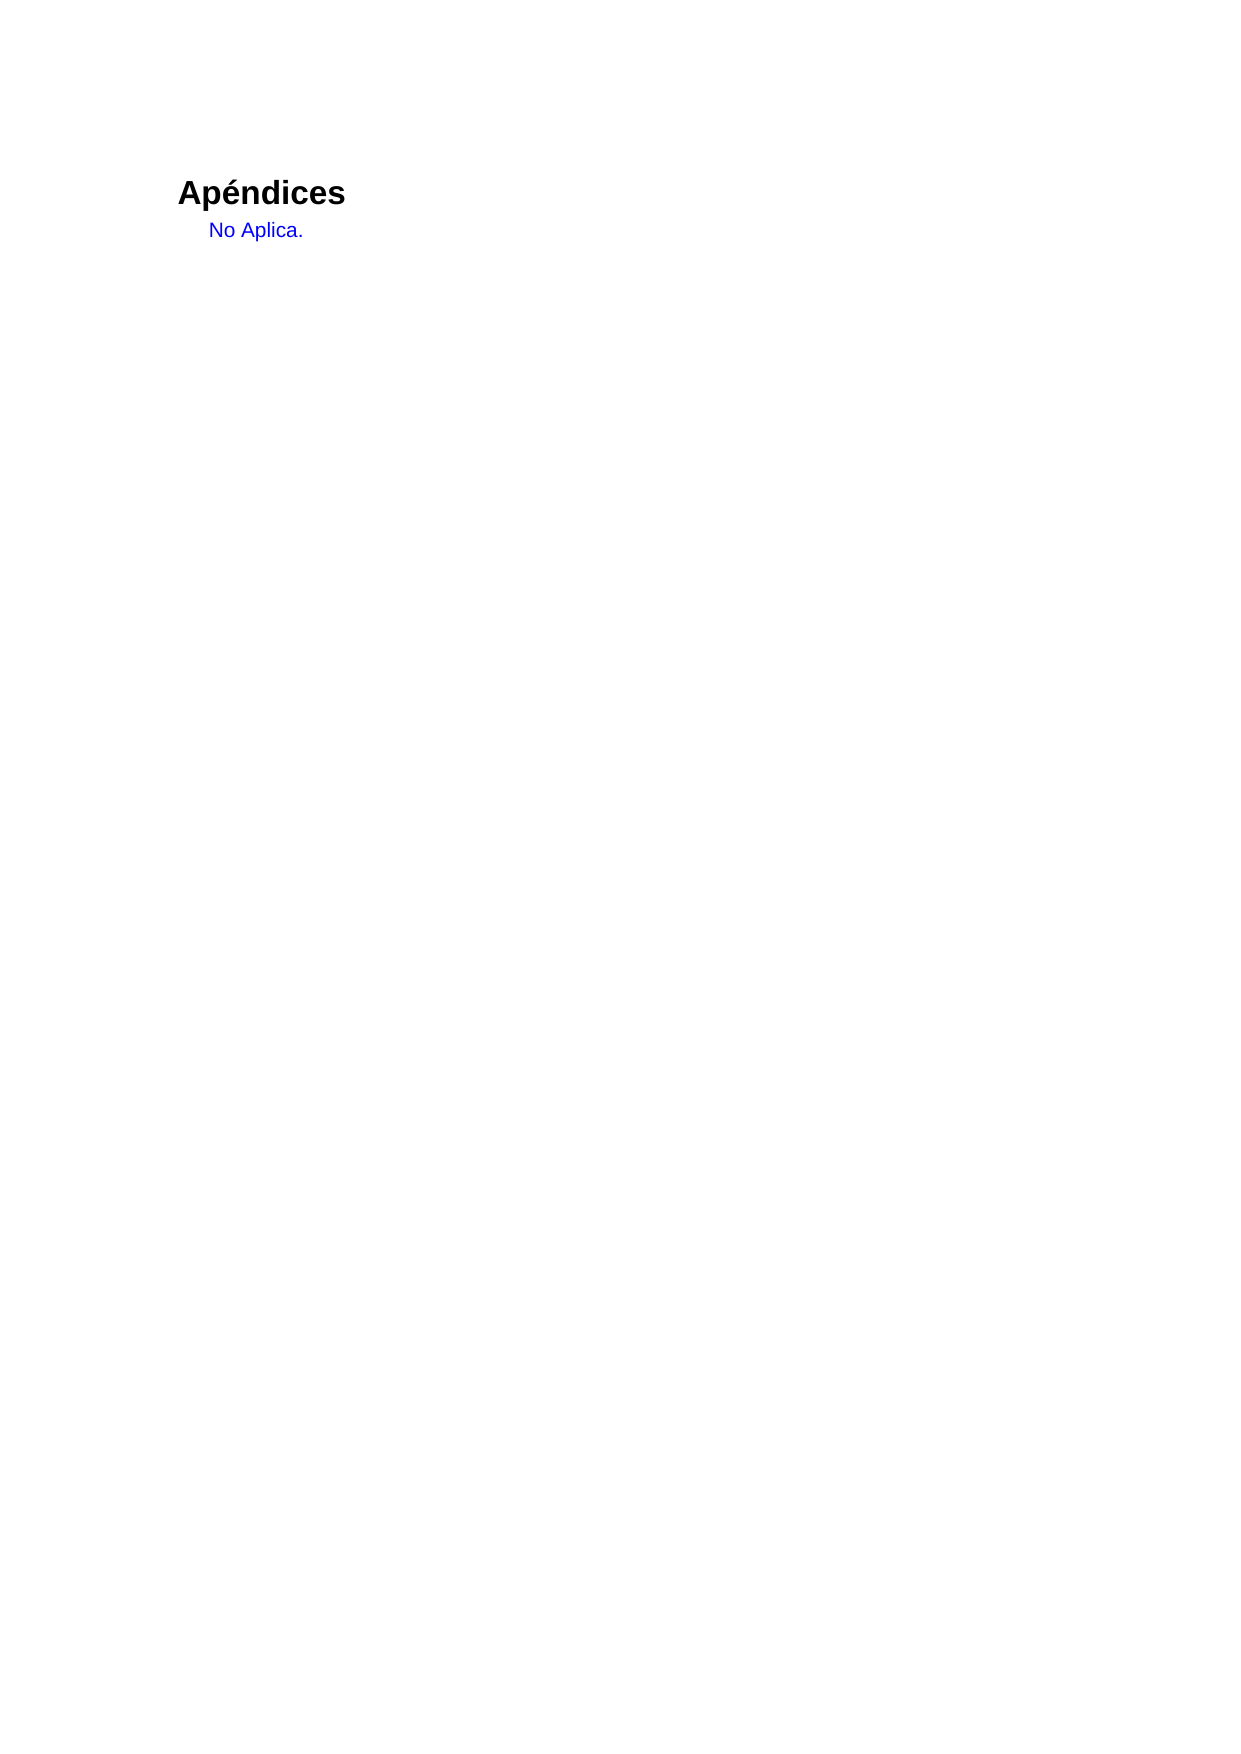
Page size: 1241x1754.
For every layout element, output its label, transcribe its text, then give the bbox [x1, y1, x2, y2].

text No Aplica. [208, 217, 1063, 241]
text Apéndices [177, 173, 1063, 211]
